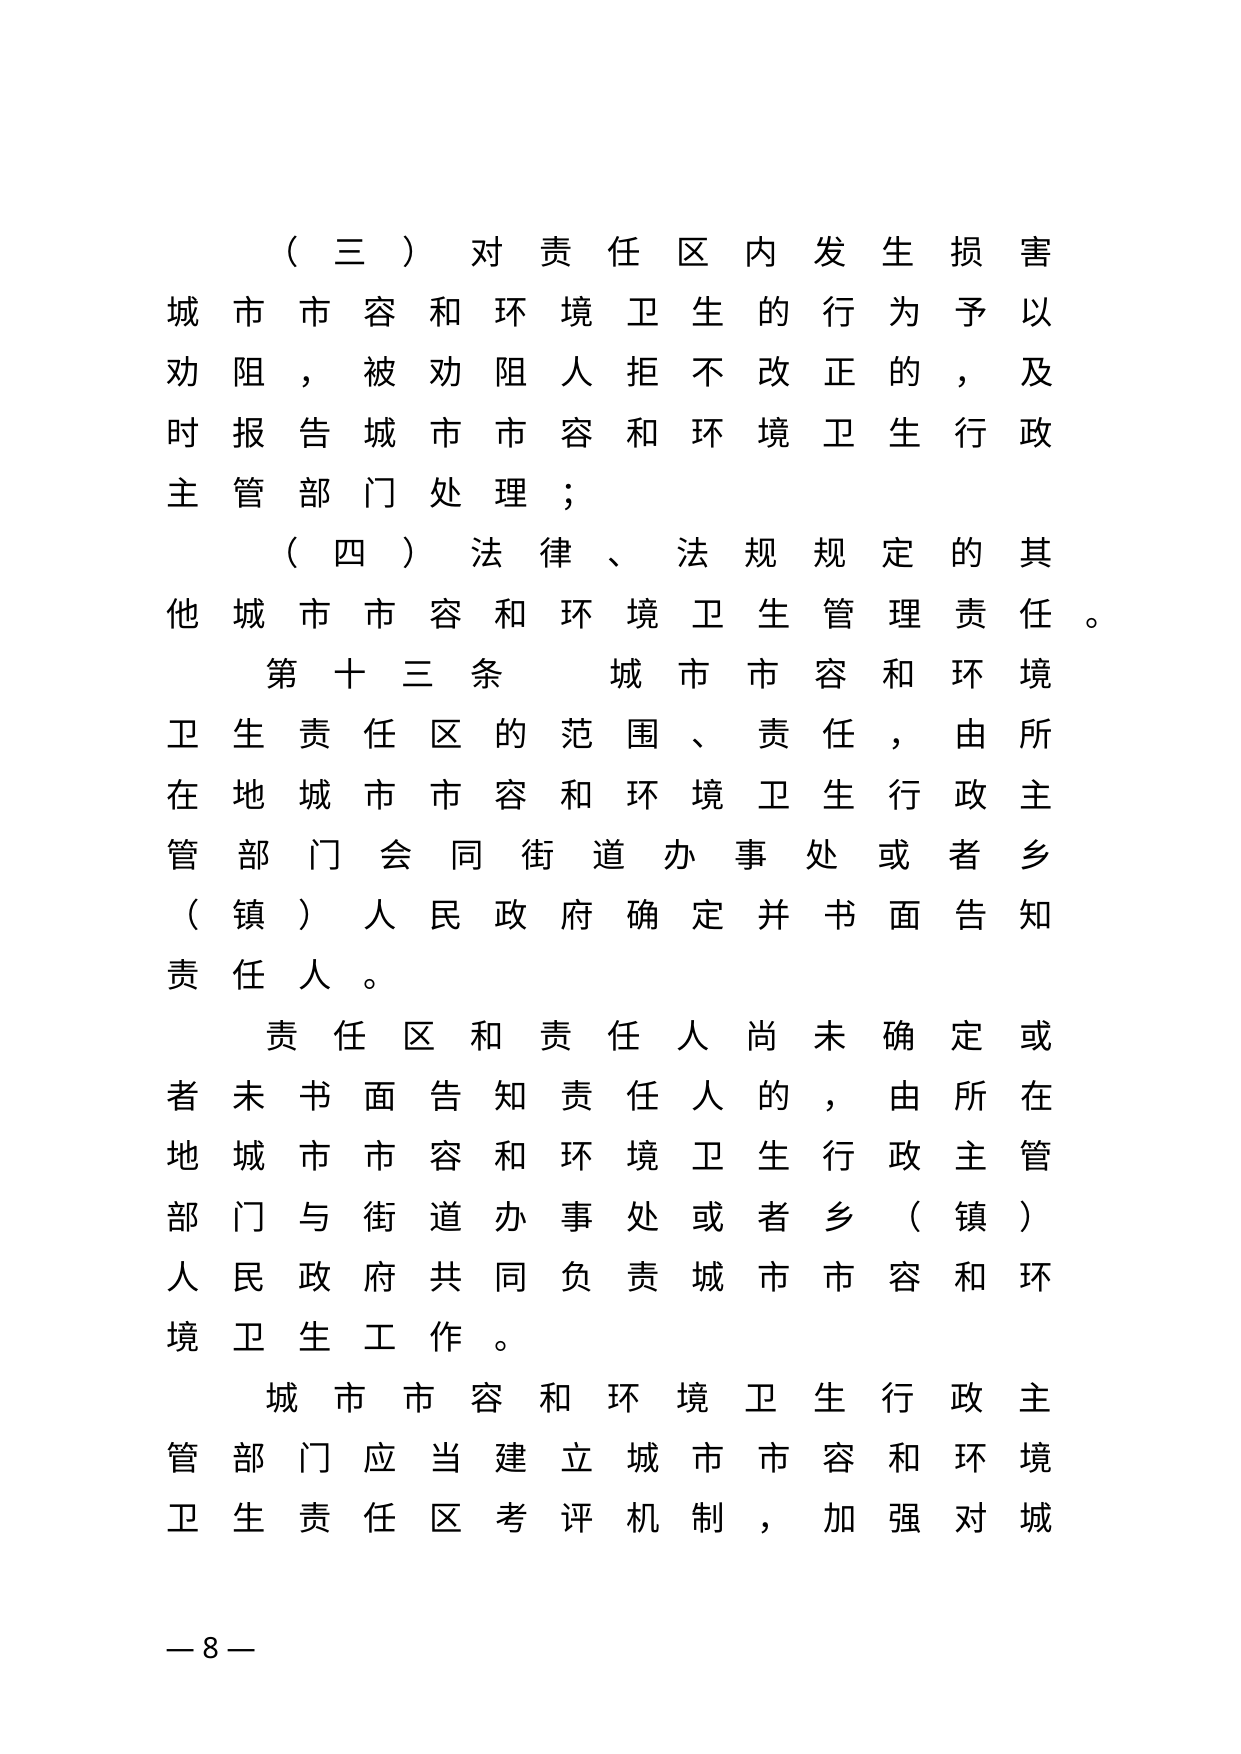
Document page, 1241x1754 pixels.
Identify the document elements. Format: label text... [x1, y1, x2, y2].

text 责任区和责任人尚未确定或者未书面告知责任人的，由所在地城市市容和环境卫生行政主管部门与街道办事处或者乡（镇）人民政府共同负责城市市容和环境卫生工作。 [167, 1003, 1085, 1365]
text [167, 1365, 1085, 1546]
text 第十三条 城市市容和环境卫生责任区的范围、责任，由所在地城市市容和环境卫生行政主管部门会同街道办事处或者乡（镇）人民政府确定并书面告知责任人。 [167, 642, 1085, 1003]
text （四）法律、法规规定的其他城市市容和环境卫生管理责任。 [167, 521, 1085, 642]
text （三）对责任区内发生损害城市市容和环境卫生的行为予以劝阻，被劝阻人拒不改正的，及时报告城市市容和环境卫生行政主管部门处理； [167, 219, 1085, 521]
